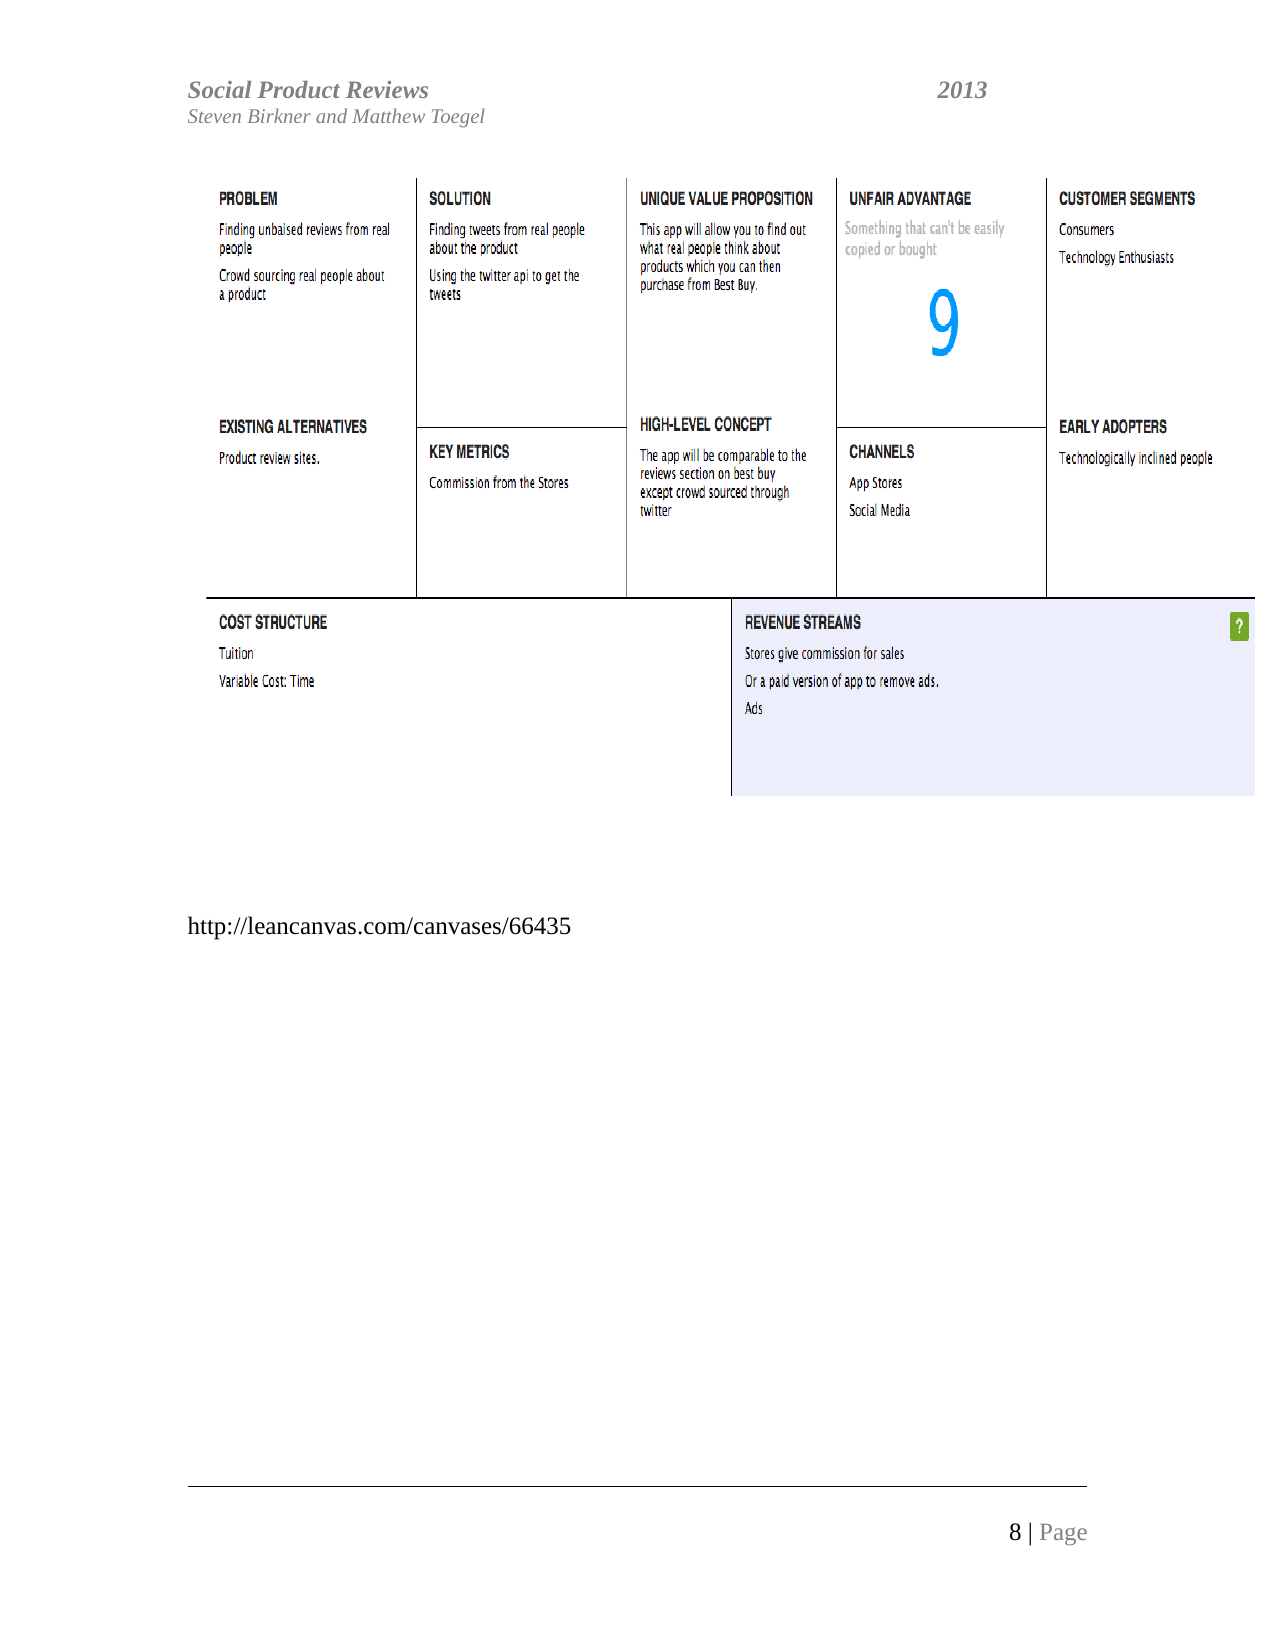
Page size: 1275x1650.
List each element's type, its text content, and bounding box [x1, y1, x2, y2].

text http://leancanvas.com/canvases/66435 [187, 911, 1087, 940]
picture [206, 178, 1255, 796]
